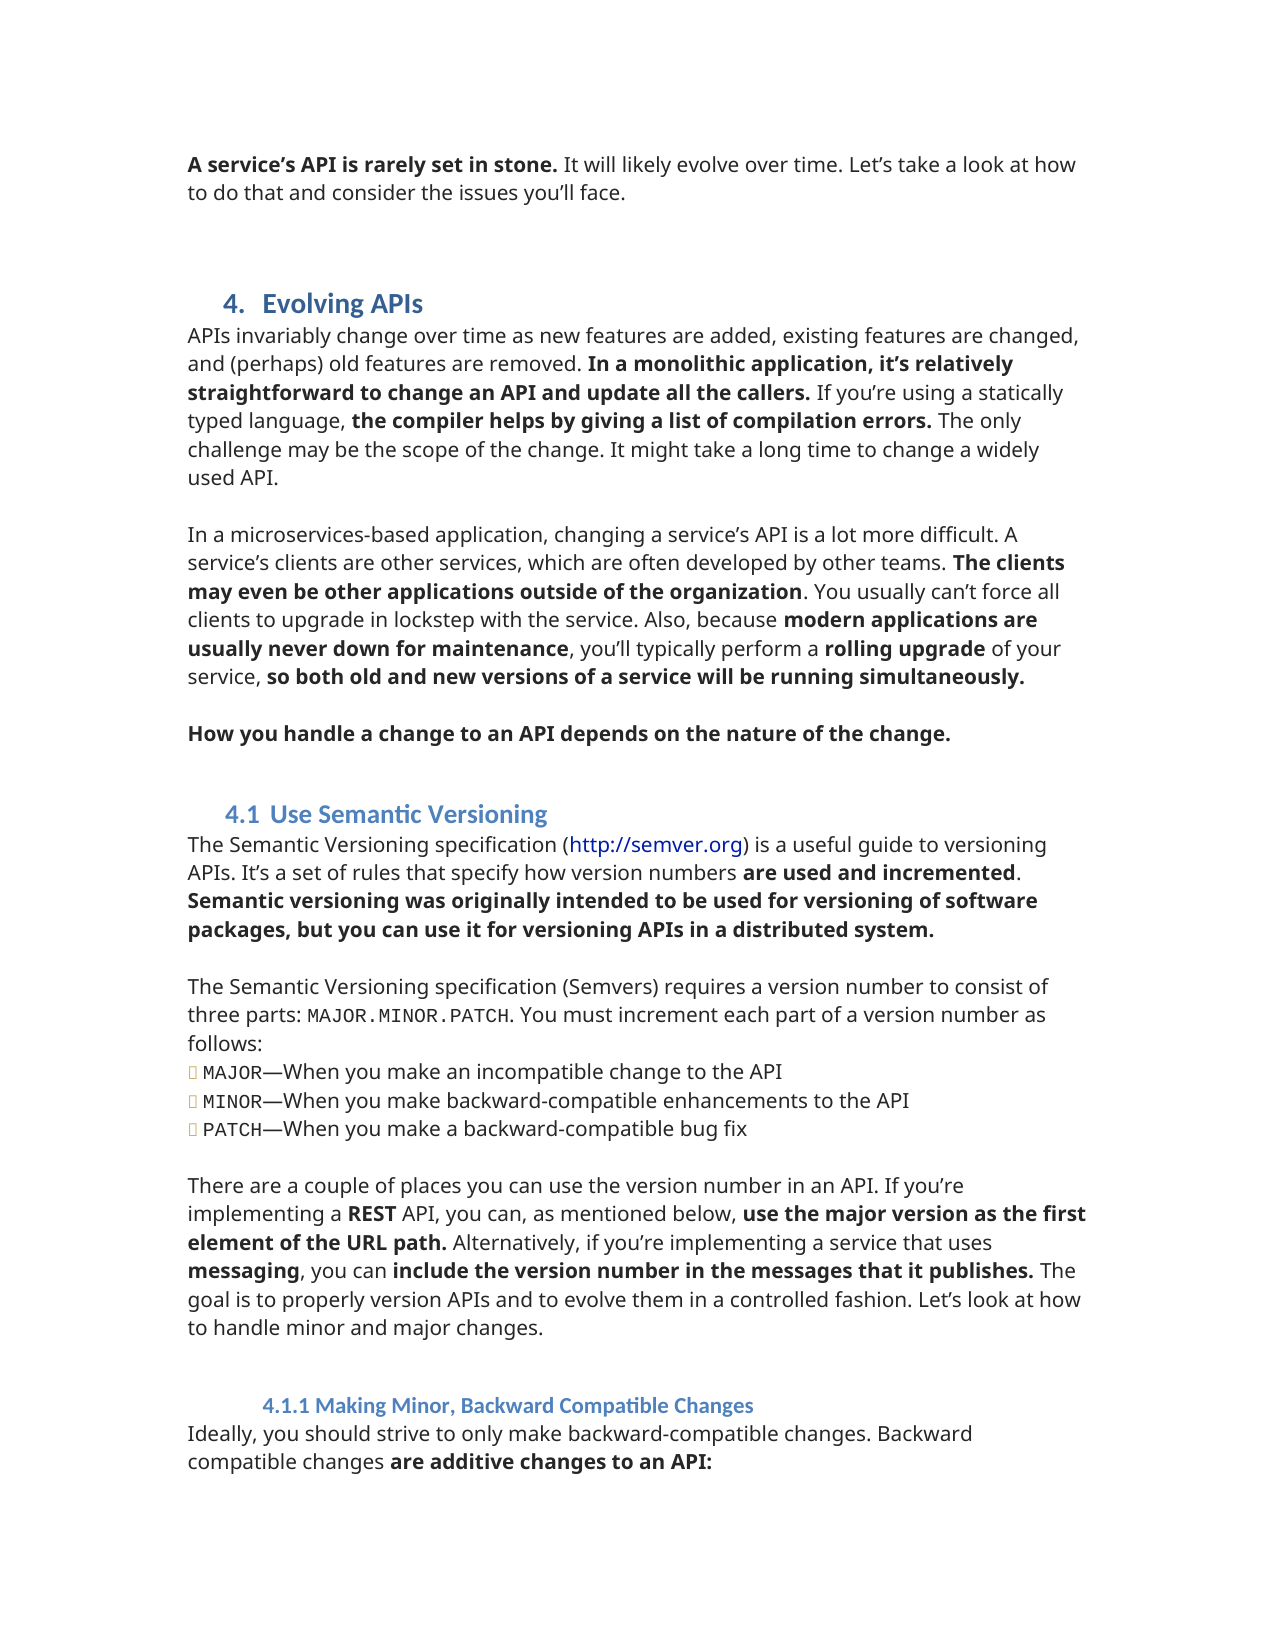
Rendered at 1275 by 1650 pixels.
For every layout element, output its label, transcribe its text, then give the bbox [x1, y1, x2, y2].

text How you handle a change to an API depends on the nature of the change. [187, 719, 1087, 747]
text  MAJOR—When you make an incompatible change to the API [187, 1057, 1087, 1086]
text Ideally, you should strive to only make backward-compatible changes. Backward compatible changes are additive changes to an API: [187, 1419, 1087, 1476]
text The Semantic Versioning specification (http://semver.org) is a useful guide to versioning APIs. It’s a set of rules that specify how version numbers are used and incremented. Semantic versioning was originally intended to be used for versioning of software packages, but you can use it for versioning APIs in a distributed system. [187, 830, 1087, 943]
text  PATCH—When you make a backward-compatible bug fix [187, 1114, 1087, 1143]
subtitle Use Semantic Versioning [225, 797, 1087, 830]
text A service’s API is rarely set in stone. It will likely evolve over time. Let’s take a look at how to do that and consider the issues you’ll face. [187, 150, 1087, 207]
text There are a couple of places you can use the version number in an API. If you’re implementing a REST API, you can, as mentioned below, use the major version as the first element of the URL path. Alternatively, if you’re implementing a service that uses messaging, you can include the version number in the messages that it publishes. The goal is to properly version APIs and to evolve them in a controlled fashion. Let’s look at how to handle minor and major changes. [187, 1171, 1087, 1342]
text In a microservices-based application, changing a service’s API is a lot more difficult. A service’s clients are other services, which are often developed by other teams. The clients may even be other applications outside of the organization. You usually can’t force all clients to upgrade in lockstep with the service. Also, because modern applications are usually never down for maintenance, you’ll typically perform a rolling upgrade of your service, so both old and new versions of a service will be running simultaneously. [187, 520, 1087, 691]
text The Semantic Versioning specification (Semvers) requires a version number to consist of three parts: MAJOR.MINOR.PATCH. You must increment each part of a version number as follows: [187, 972, 1087, 1057]
text  MINOR—When you make backward-compatible enhancements to the API [187, 1086, 1087, 1114]
subtitle Evolving APIs [223, 285, 1087, 321]
subtitle Making Minor, Backward Compatible Changes [262, 1391, 1087, 1419]
text APIs invariably change over time as new features are added, existing features are changed, and (perhaps) old features are removed. In a monolithic application, it’s relatively straightforward to change an API and update all the callers. If you’re using a statically typed language, the compiler helps by giving a list of compilation errors. The only challenge may be the scope of the change. It might take a long time to change a widely used API. [187, 321, 1087, 492]
